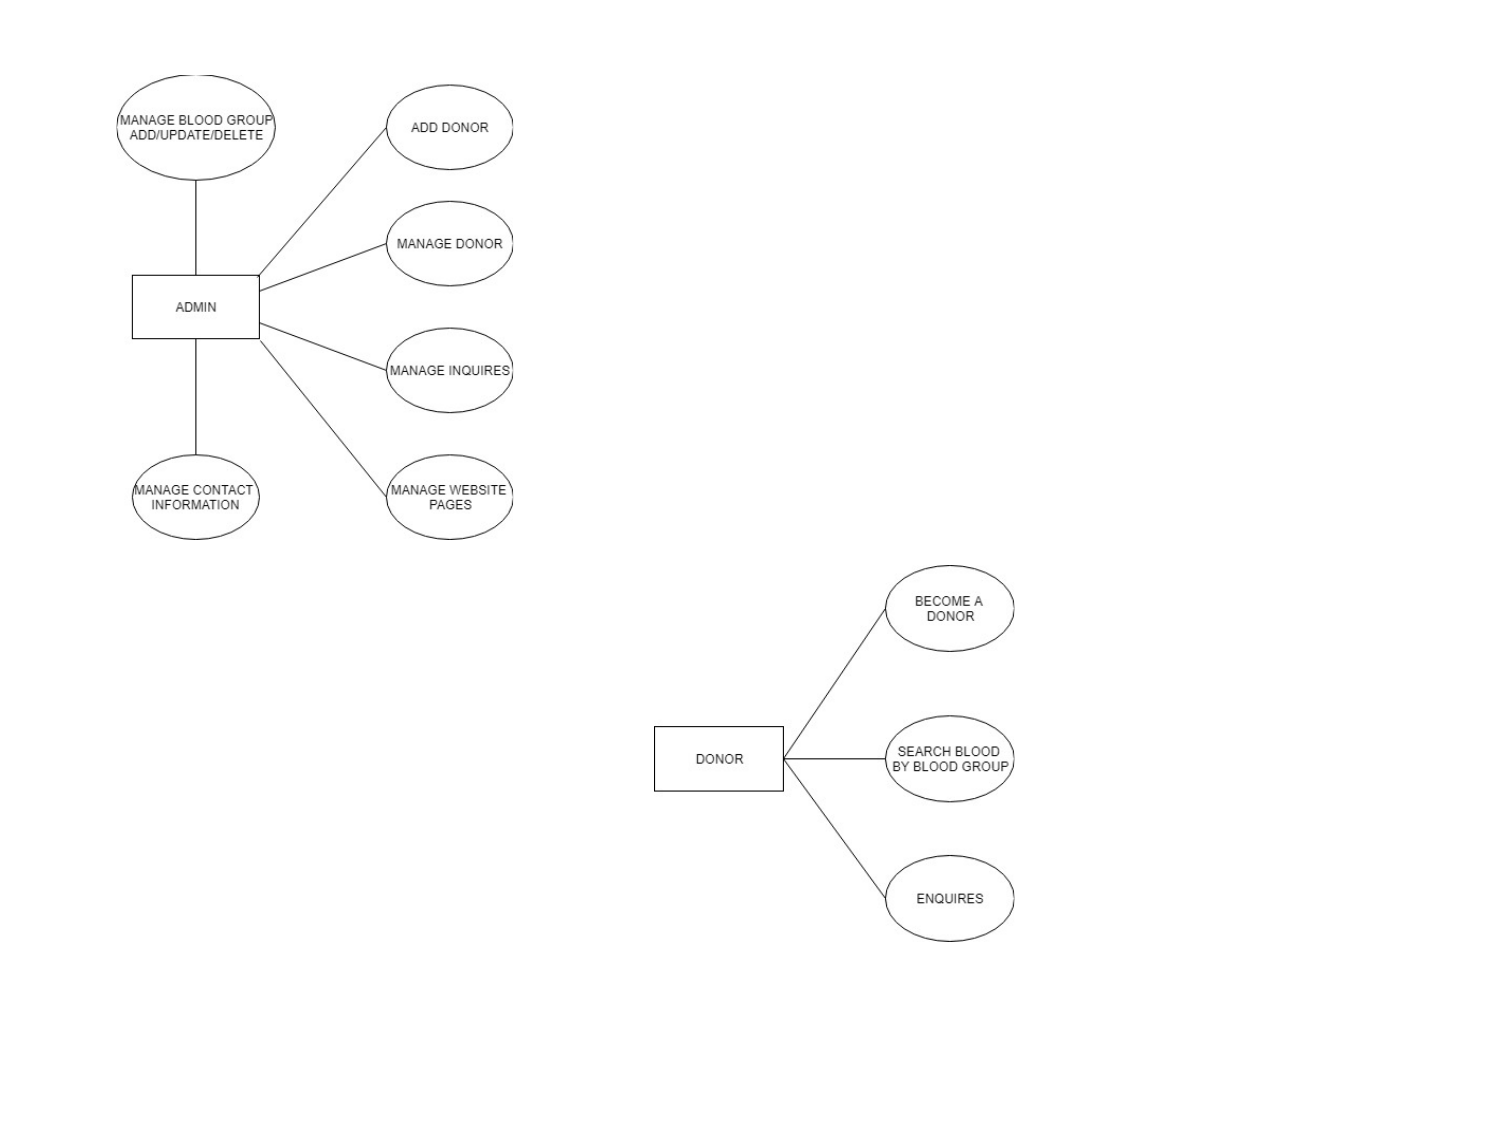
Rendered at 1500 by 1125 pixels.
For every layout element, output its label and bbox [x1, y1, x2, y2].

picture [116, 75, 514, 540]
picture [654, 565, 1015, 942]
